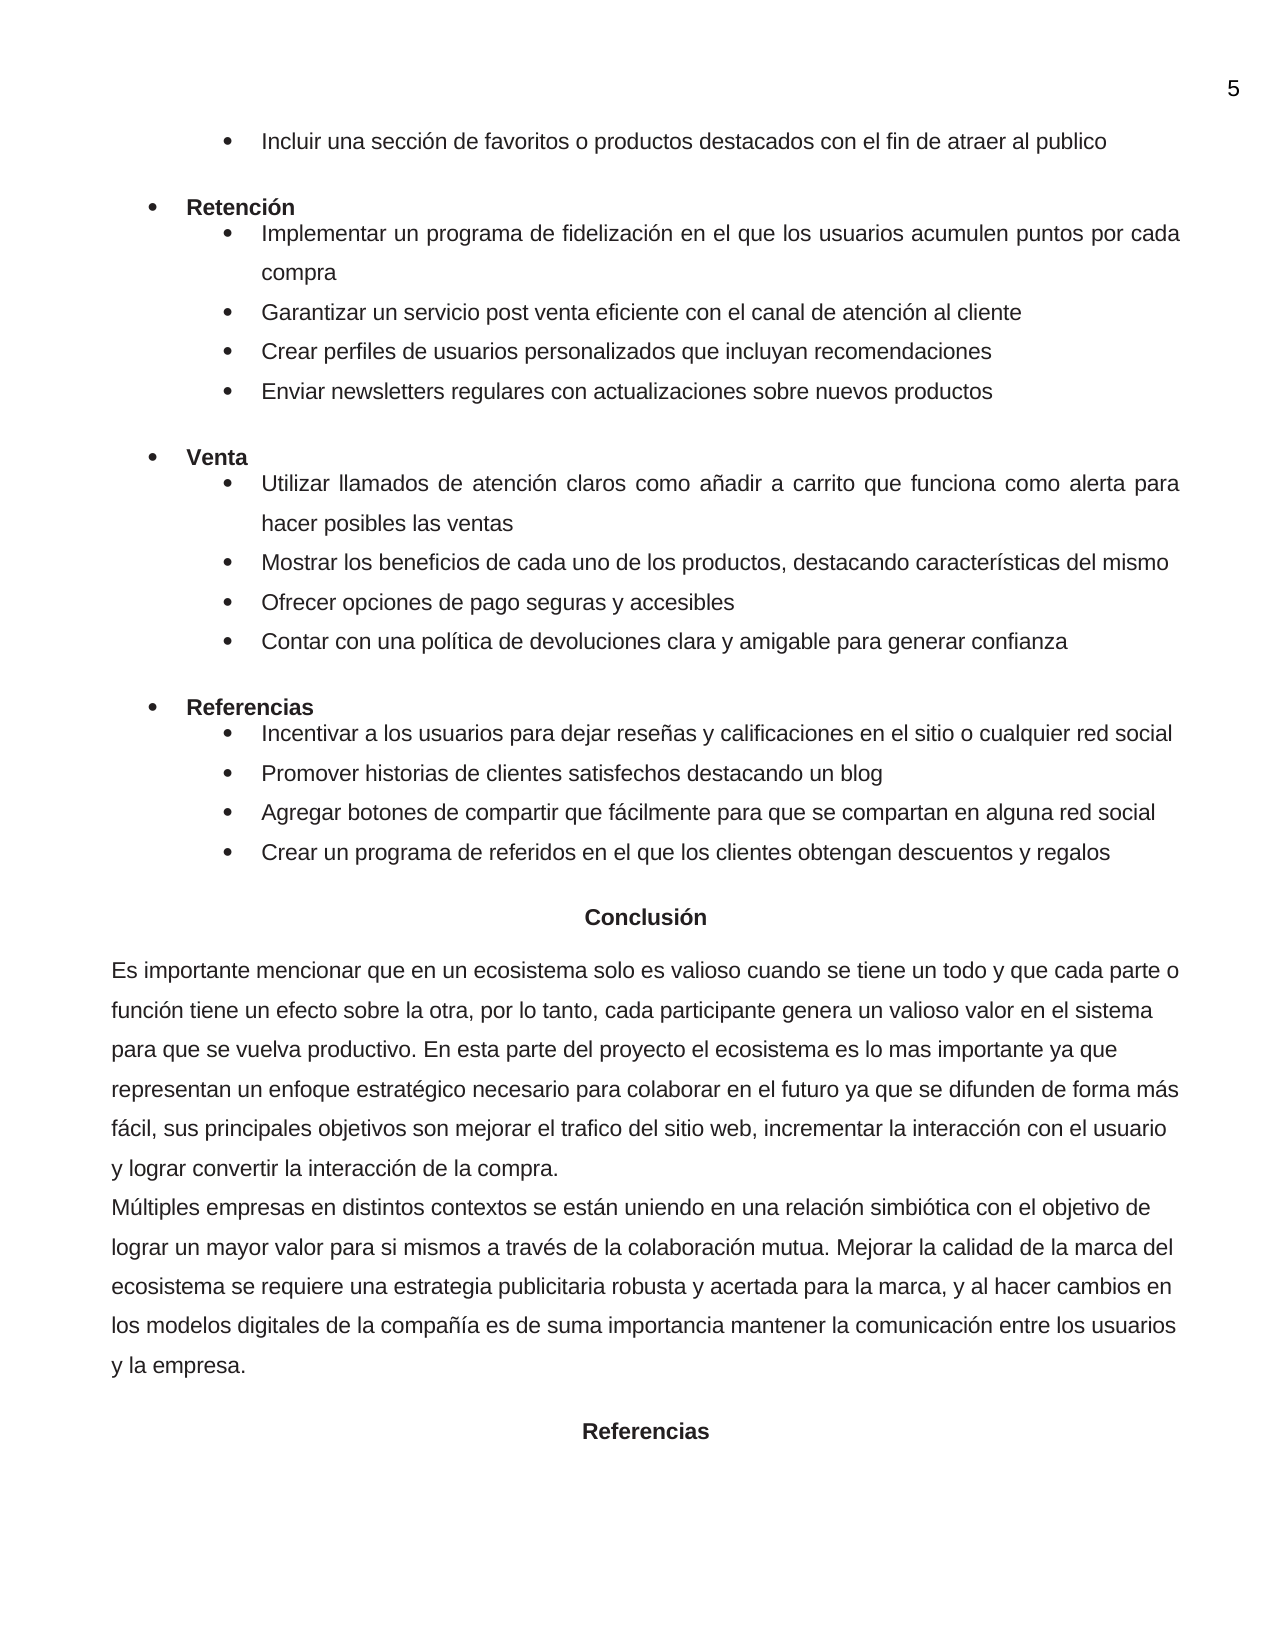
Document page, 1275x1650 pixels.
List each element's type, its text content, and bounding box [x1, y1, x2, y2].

list Mostrar los beneficios de cada uno de los productos, destacando características del mismo [224, 549, 1181, 575]
text Conclusión [111, 904, 1181, 931]
text Referencias [111, 1418, 1181, 1444]
list Venta [149, 444, 1181, 470]
list Incentivar a los usuarios para dejar reseñas y calificaciones en el sitio o cualquier red social [224, 720, 1181, 746]
text Es importante mencionar que en un ecosistema solo es valioso cuando se tiene un todo y que cada parte o función tiene un efecto sobre la otra, por lo tanto, cada participante genera un valioso valor en el sistema para que se vuelva productivo. En esta parte del proyecto el ecosistema es lo mas importante ya que representan un enfoque estratégico necesario para colaborar en el futuro ya que se difunden de forma más fácil, sus principales objetivos son mejorar el trafico del sitio web, incrementar la interacción con el usuario y lograr convertir la interacción de la compra. [111, 957, 1181, 1181]
list Crear perfiles de usuarios personalizados que incluyan recomendaciones [224, 338, 1181, 365]
list Retención [149, 193, 1181, 220]
list Incluir una sección de favoritos o productos destacados con el fin de atraer al publico [224, 128, 1181, 154]
list Referencias [149, 694, 1181, 720]
list Contar con una política de devoluciones clara y amigable para generar confianza [224, 628, 1181, 654]
list Utilizar llamados de atención claros como añadir a carrito que funciona como alerta para hacer posibles las ventas [224, 470, 1181, 536]
list Agregar botones de compartir que fácilmente para que se compartan en alguna red social [224, 799, 1181, 825]
text Múltiples empresas en distintos contextos se están uniendo en una relación simbiótica con el objetivo de lograr un mayor valor para si mismos a través de la colaboración mutua. Mejorar la calidad de la marca del ecosistema se requiere una estrategia publicitaria robusta y acertada para la marca, y al hacer cambios en los modelos digitales de la compañía es de suma importancia mantener la comunicación entre los usuarios y la empresa. [111, 1194, 1181, 1378]
list Promover historias de clientes satisfechos destacando un blog [224, 759, 1181, 786]
list Ofrecer opciones de pago seguras y accesibles [224, 588, 1181, 615]
list Enviar newsletters regulares con actualizaciones sobre nuevos productos [224, 378, 1181, 404]
list Crear un programa de referidos en el que los clientes obtengan descuentos y regalos [224, 838, 1181, 865]
list Implementar un programa de fidelización en el que los usuarios acumulen puntos por cada compra [224, 220, 1181, 286]
list Garantizar un servicio post venta eficiente con el canal de atención al cliente [224, 299, 1181, 325]
